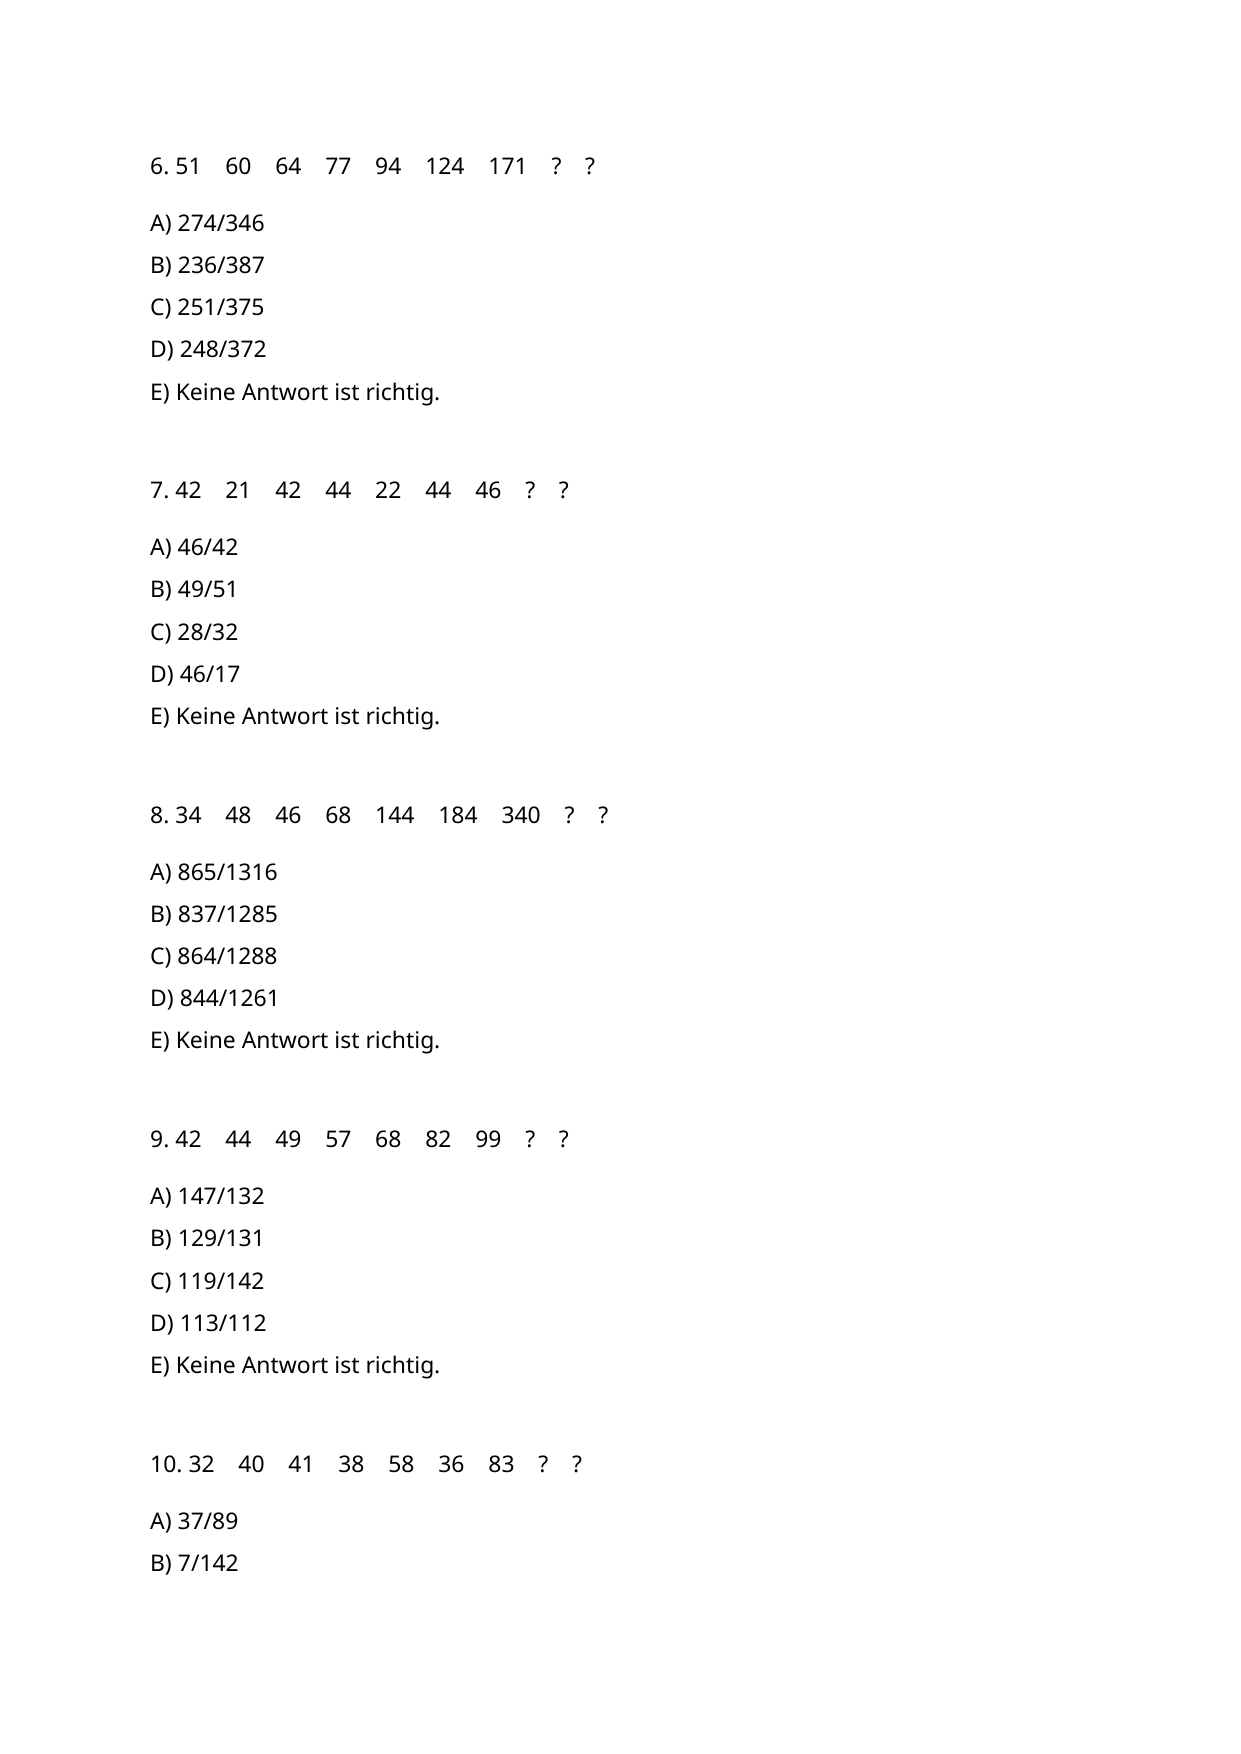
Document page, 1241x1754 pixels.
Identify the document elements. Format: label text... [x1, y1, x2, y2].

text E) Keine Antwort ist richtig. [150, 376, 1090, 407]
text D) 46/17 [150, 658, 1090, 689]
text B) 7/142 [150, 1547, 1090, 1578]
text E) Keine Antwort ist richtig. [150, 1349, 1090, 1380]
text 9. 42 44 49 57 68 82 99 ? ? [150, 1123, 1090, 1155]
text C) 28/32 [150, 616, 1090, 647]
text D) 248/372 [150, 333, 1090, 364]
text A) 865/1316 [150, 856, 1090, 887]
text C) 119/142 [150, 1264, 1090, 1296]
text B) 837/1285 [150, 898, 1090, 929]
text 10. 32 40 41 38 58 36 83 ? ? [150, 1448, 1090, 1479]
text A) 37/89 [150, 1505, 1090, 1536]
text C) 864/1288 [150, 940, 1090, 971]
text 7. 42 21 42 44 22 44 46 ? ? [150, 474, 1090, 506]
text B) 49/51 [150, 573, 1090, 605]
text 6. 51 60 64 77 94 124 171 ? ? [150, 150, 1090, 181]
text A) 274/346 [150, 207, 1090, 238]
text C) 251/375 [150, 291, 1090, 322]
text E) Keine Antwort ist richtig. [150, 1024, 1090, 1056]
text D) 844/1261 [150, 982, 1090, 1013]
text A) 147/132 [150, 1180, 1090, 1211]
text 8. 34 48 46 68 144 184 340 ? ? [150, 799, 1090, 830]
text D) 113/112 [150, 1307, 1090, 1338]
text A) 46/42 [150, 531, 1090, 562]
text B) 236/387 [150, 249, 1090, 280]
text E) Keine Antwort ist richtig. [150, 700, 1090, 731]
text B) 129/131 [150, 1222, 1090, 1254]
